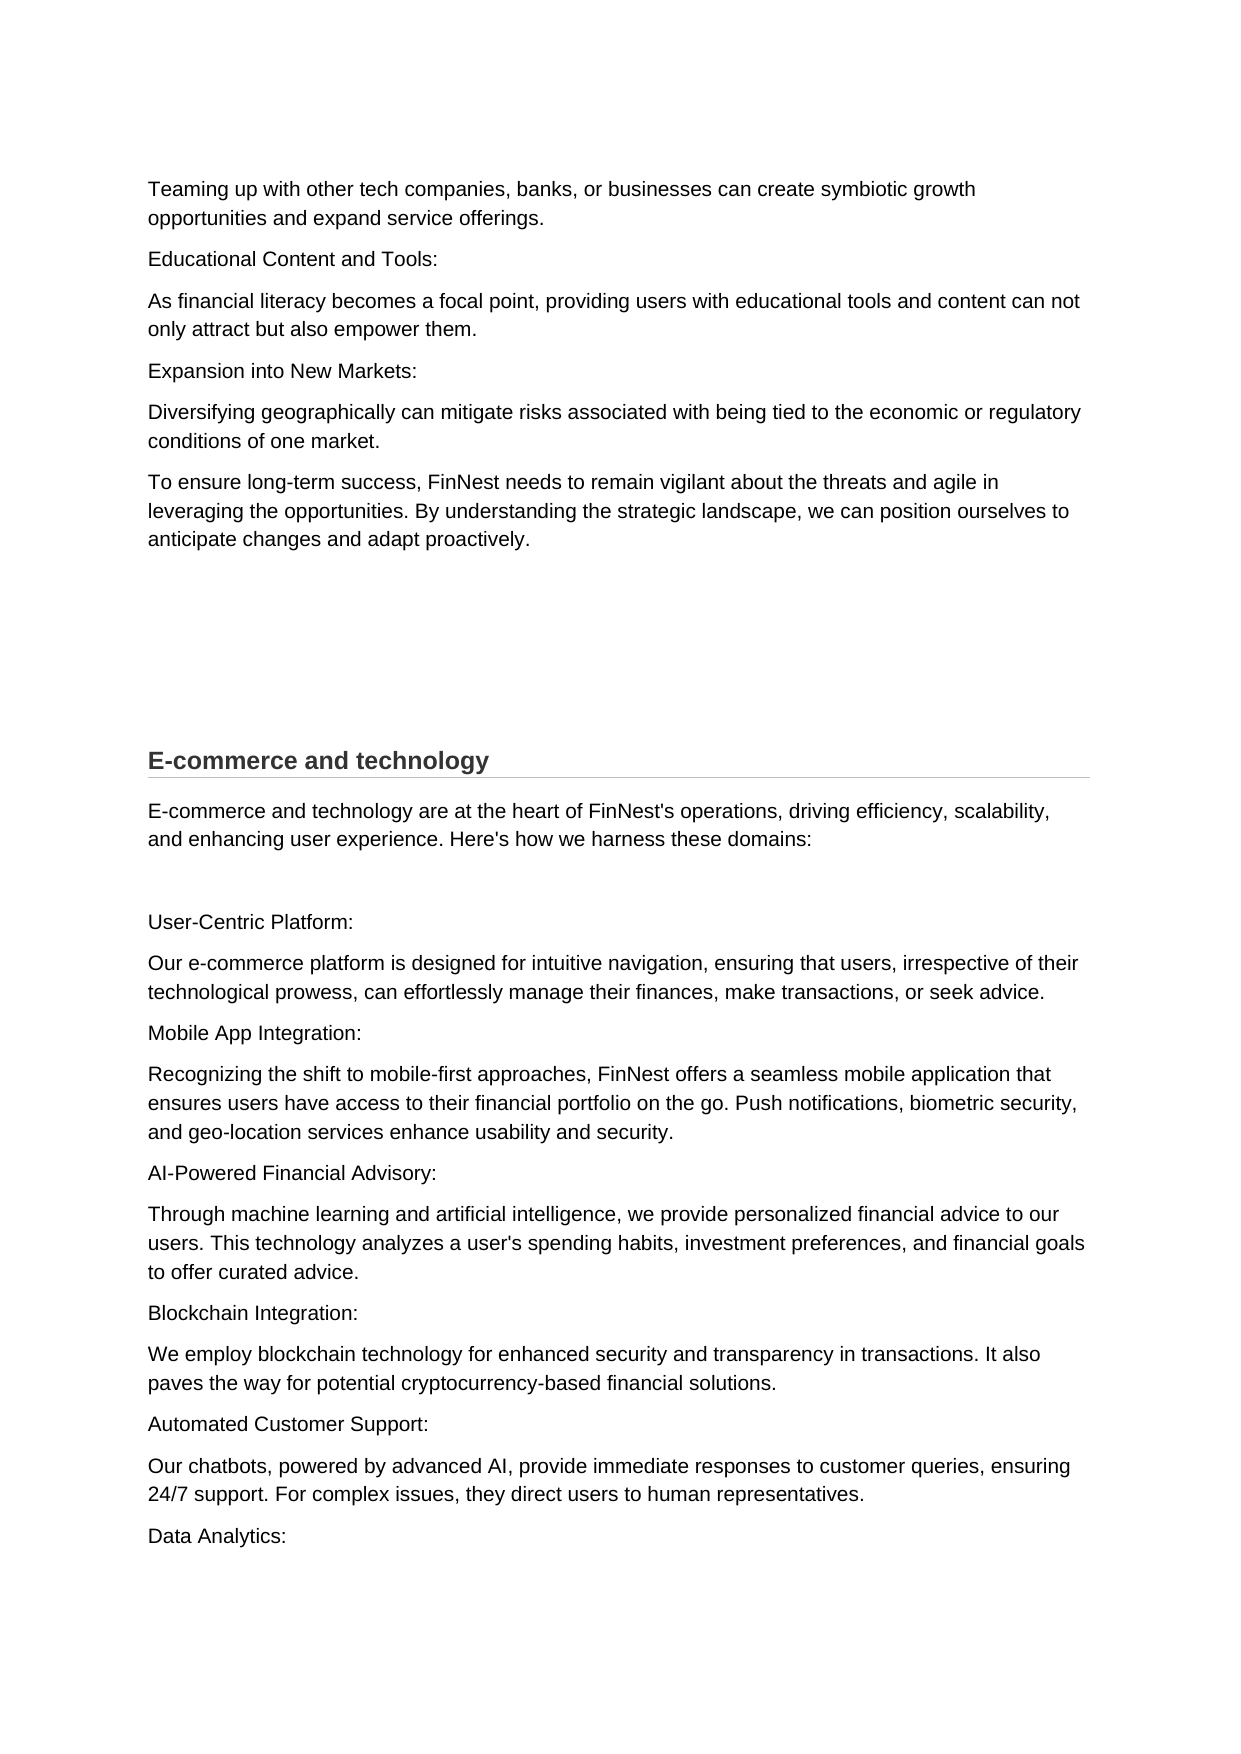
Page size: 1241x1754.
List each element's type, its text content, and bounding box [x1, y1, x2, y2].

text AI-Powered Financial Advisory: [148, 1161, 1090, 1185]
subtitle E-commerce and technology [148, 746, 1090, 777]
text Educational Content and Tools: [148, 247, 1090, 271]
text Our e-commerce platform is designed for intuitive navigation, ensuring that users, irrespective of their technological prowess, can effortlessly manage their finances, make transactions, or seek advice. [148, 951, 1090, 1004]
text Blockchain Integration: [148, 1301, 1090, 1325]
text We employ blockchain technology for enhanced security and transparency in transactions. It also paves the way for potential cryptocurrency-based financial solutions. [148, 1342, 1090, 1395]
text E-commerce and technology are at the heart of FinNest's operations, driving efficiency, scalability, and enhancing user experience. Here's how we harness these domains: [148, 798, 1090, 851]
text Through machine learning and artificial intelligence, we provide personalized financial advice to our users. This technology analyzes a user's spending habits, investment preferences, and financial goals to offer curated advice. [148, 1202, 1090, 1284]
text Teaming up with other tech companies, banks, or businesses can create symbiotic growth opportunities and expand service offerings. [148, 177, 1090, 230]
text To ensure long-term success, FinNest needs to remain vigilant about the threats and agile in leveraging the opportunities. By understanding the strategic landscape, we can position ourselves to anticipate changes and adapt proactively. [148, 470, 1090, 551]
text Recognizing the shift to mobile-first approaches, FinNest offers a seamless mobile application that ensures users have access to their financial portfolio on the go. Push notifications, biometric security, and geo-location services enhance usability and security. [148, 1062, 1090, 1144]
text Data Analytics: [148, 1523, 1090, 1547]
text Our chatbots, powered by advanced AI, provide immediate responses to customer queries, ensuring 24/7 support. For complex issues, they direct users to human representatives. [148, 1453, 1090, 1506]
text As financial literacy becomes a focal point, providing users with educational tools and content can not only attract but also empower them. [148, 288, 1090, 341]
text Automated Customer Support: [148, 1412, 1090, 1436]
text Mobile App Integration: [148, 1021, 1090, 1045]
text Expansion into New Markets: [148, 358, 1090, 382]
text User-Centric Platform: [148, 910, 1090, 934]
text Diversifying geographically can mitigate risks associated with being tied to the economic or regulatory conditions of one market. [148, 400, 1090, 452]
